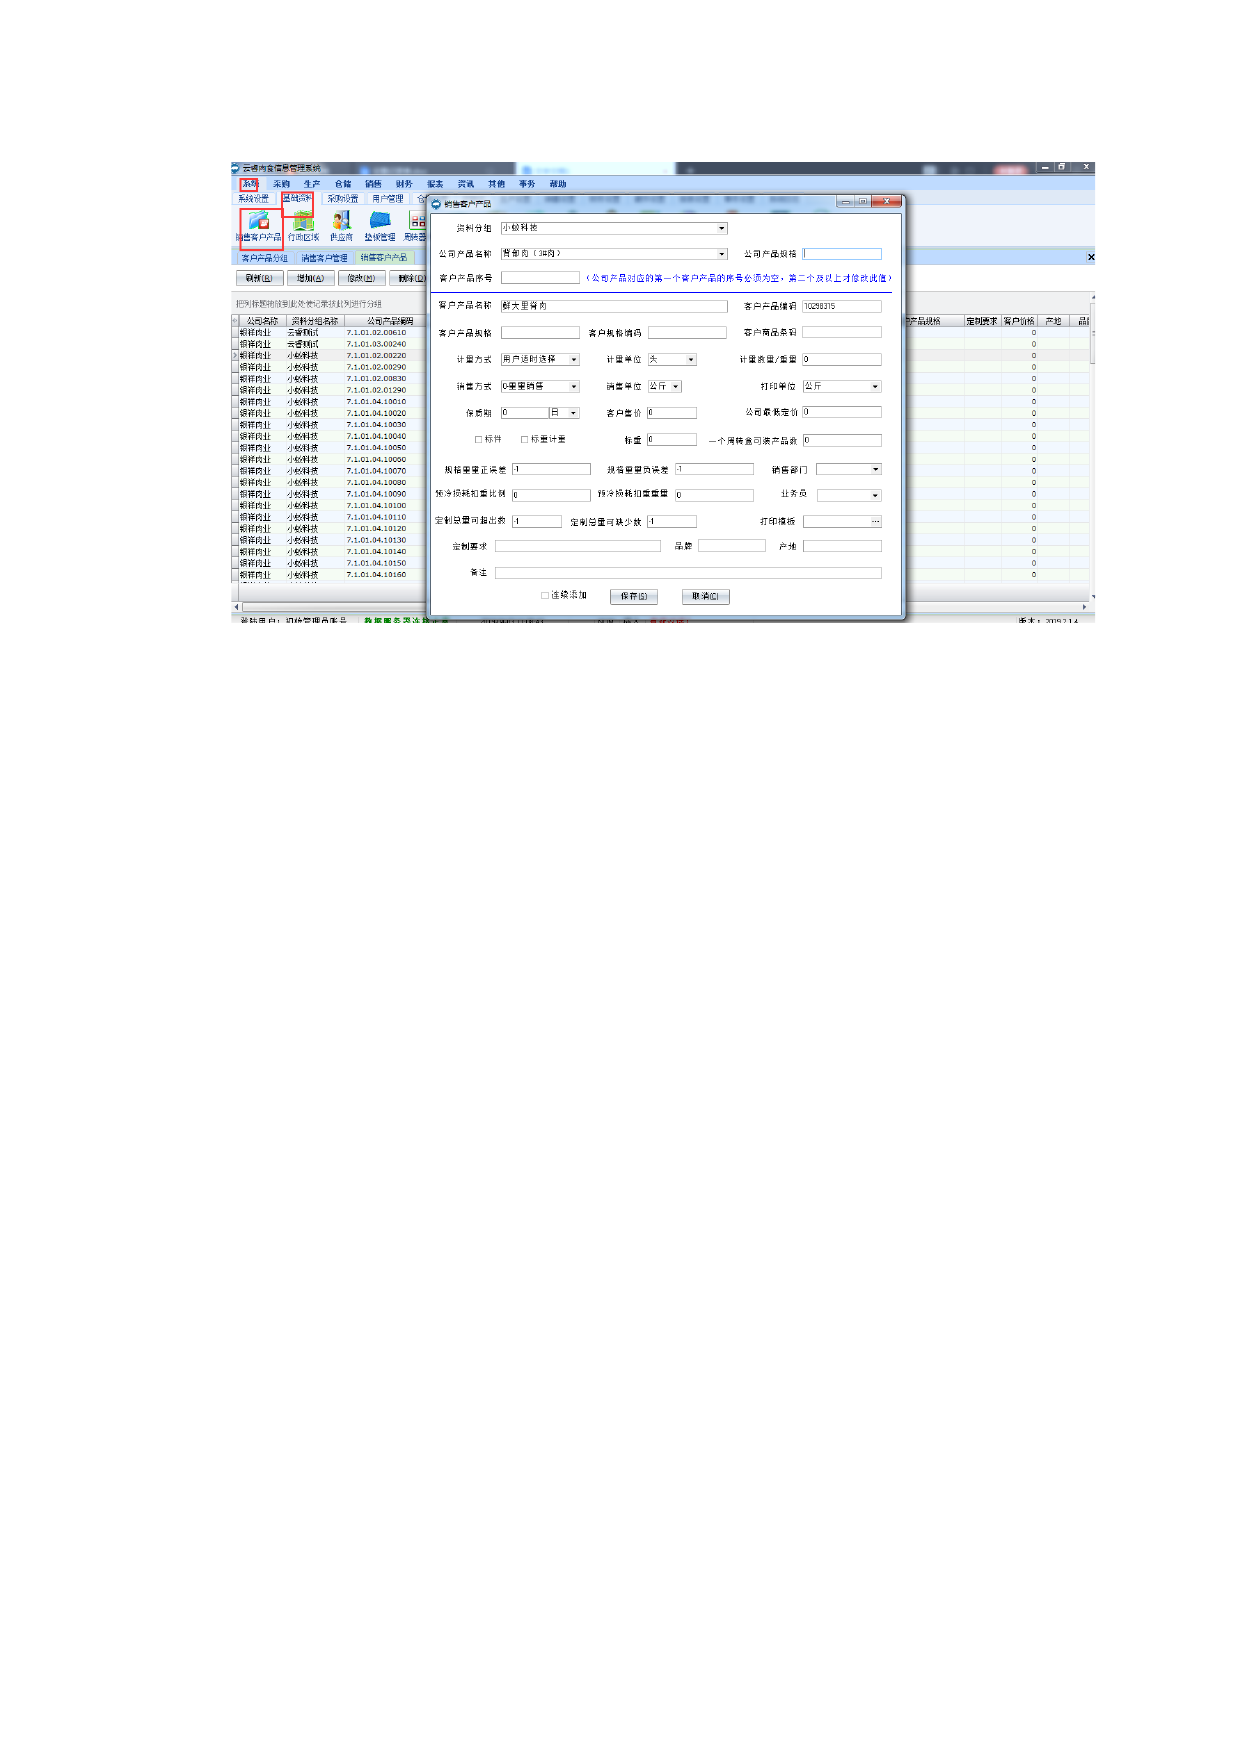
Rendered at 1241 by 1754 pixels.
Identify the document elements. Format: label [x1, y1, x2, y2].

picture [231, 162, 1096, 623]
